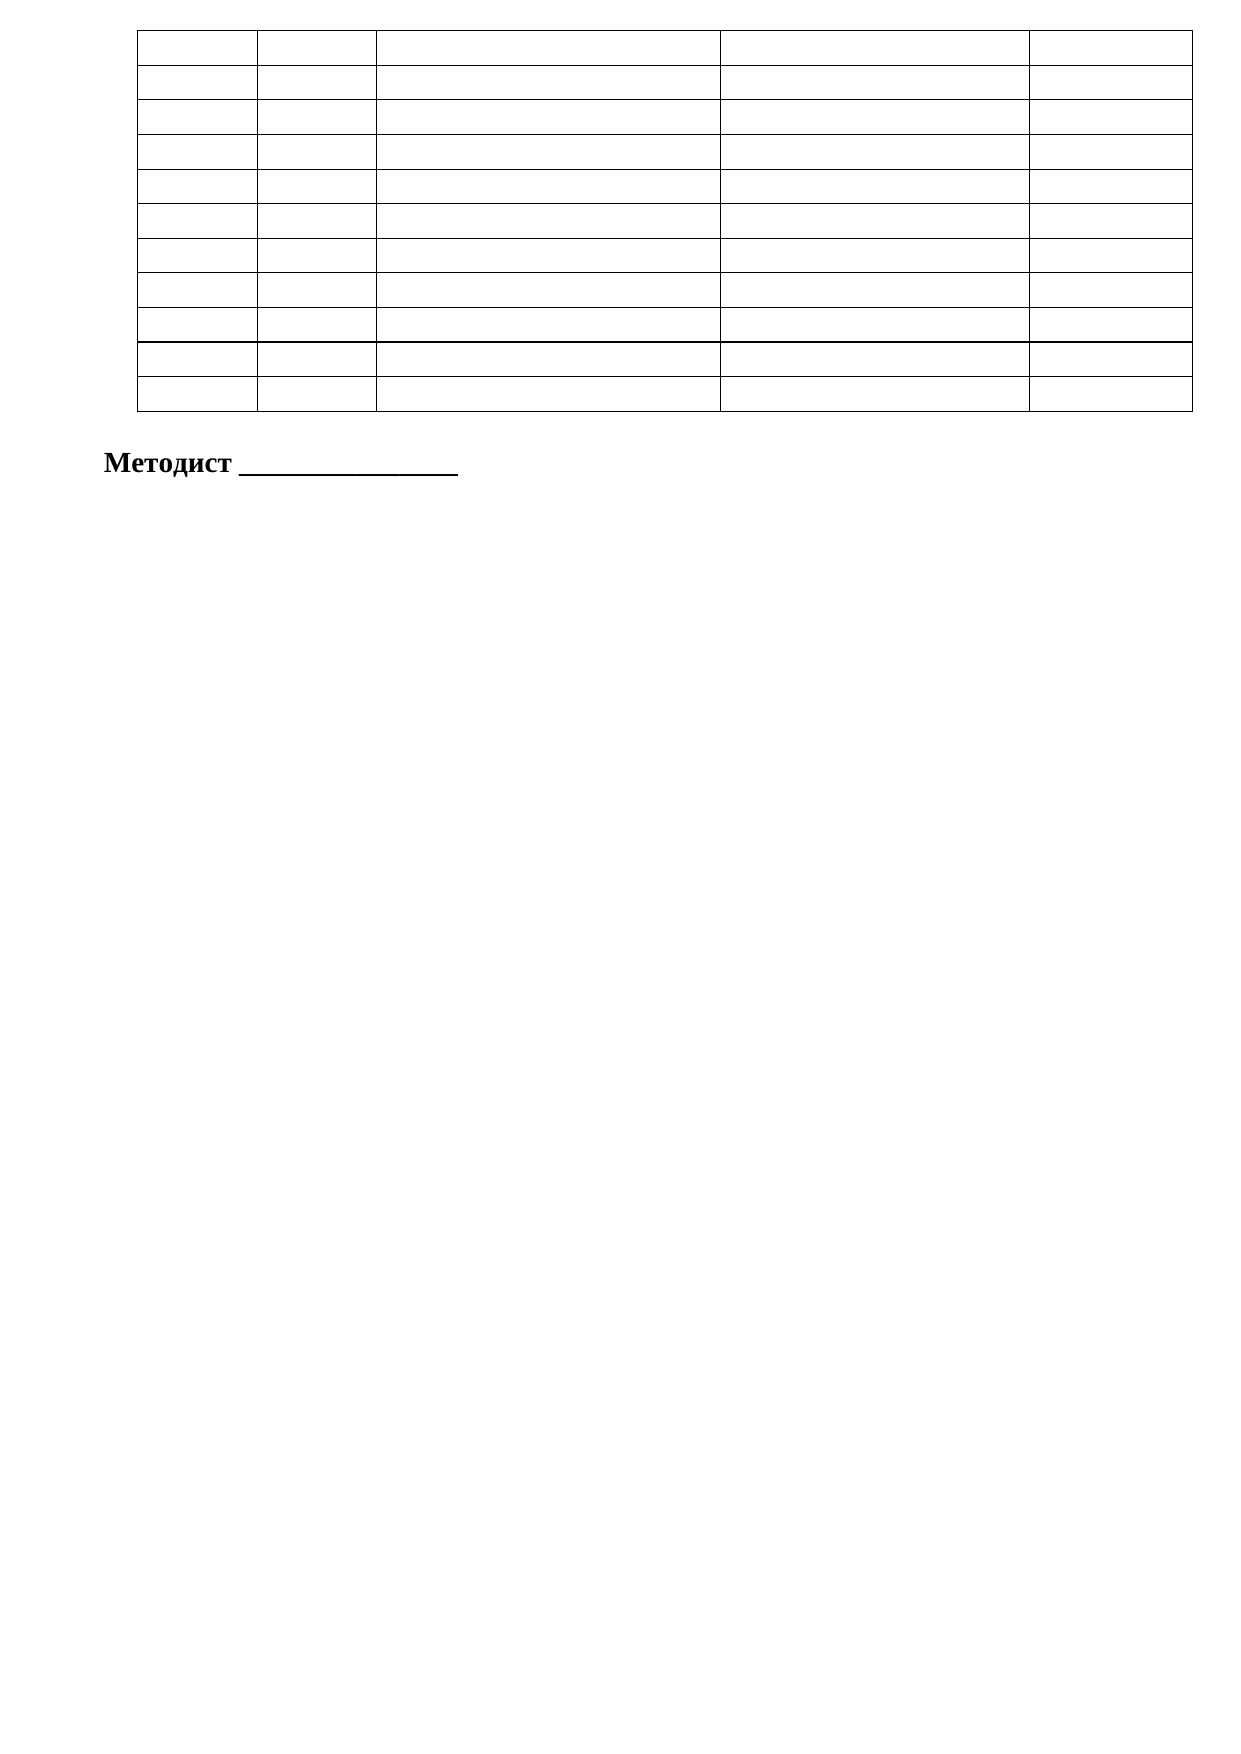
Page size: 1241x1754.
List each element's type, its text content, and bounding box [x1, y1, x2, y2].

table_cell [258, 204, 376, 238]
table_cell [1030, 170, 1192, 203]
table_cell [721, 204, 1029, 238]
table_cell [377, 308, 720, 341]
table_cell [377, 100, 720, 134]
table_cell [721, 273, 1029, 307]
table_cell [138, 308, 257, 341]
table_cell [721, 135, 1029, 168]
table_cell [138, 31, 257, 65]
table_cell [1030, 100, 1192, 134]
table_cell [1030, 239, 1192, 272]
table_cell [721, 343, 1029, 376]
table_cell [258, 343, 376, 376]
table_cell [377, 66, 720, 99]
table_cell [258, 31, 376, 65]
text Методист _______________ [103, 445, 1226, 479]
table_cell [138, 135, 257, 168]
table_cell [138, 273, 257, 307]
table_cell [258, 377, 376, 411]
table_cell [258, 100, 376, 134]
table_cell [377, 239, 720, 272]
table_cell [721, 66, 1029, 99]
table_cell [377, 31, 720, 65]
table_cell [377, 135, 720, 168]
table_cell [138, 239, 257, 272]
table_cell [138, 343, 257, 376]
table_cell [1030, 343, 1192, 376]
table_cell [138, 377, 257, 411]
table_cell [377, 343, 720, 376]
table_cell [721, 239, 1029, 272]
table_cell [721, 377, 1029, 411]
table_cell [258, 170, 376, 203]
table_cell [721, 31, 1029, 65]
table_cell [1030, 308, 1192, 341]
table_cell [258, 308, 376, 341]
table_cell [138, 204, 257, 238]
table_cell [721, 100, 1029, 134]
table_cell [1030, 204, 1192, 238]
table_cell [1030, 66, 1192, 99]
table_cell [721, 308, 1029, 341]
table_cell [258, 66, 376, 99]
table_cell [1030, 377, 1192, 411]
table_cell [1030, 135, 1192, 168]
table_cell [377, 273, 720, 307]
table_cell [377, 204, 720, 238]
table_cell [721, 170, 1029, 203]
table_cell [377, 170, 720, 203]
table_cell [1030, 273, 1192, 307]
table_cell [258, 239, 376, 272]
table_cell [377, 377, 720, 411]
table_cell [138, 100, 257, 134]
table_cell [138, 170, 257, 203]
table_cell [138, 66, 257, 99]
table_cell [1030, 31, 1192, 65]
table_cell [258, 273, 376, 307]
table_cell [258, 135, 376, 168]
